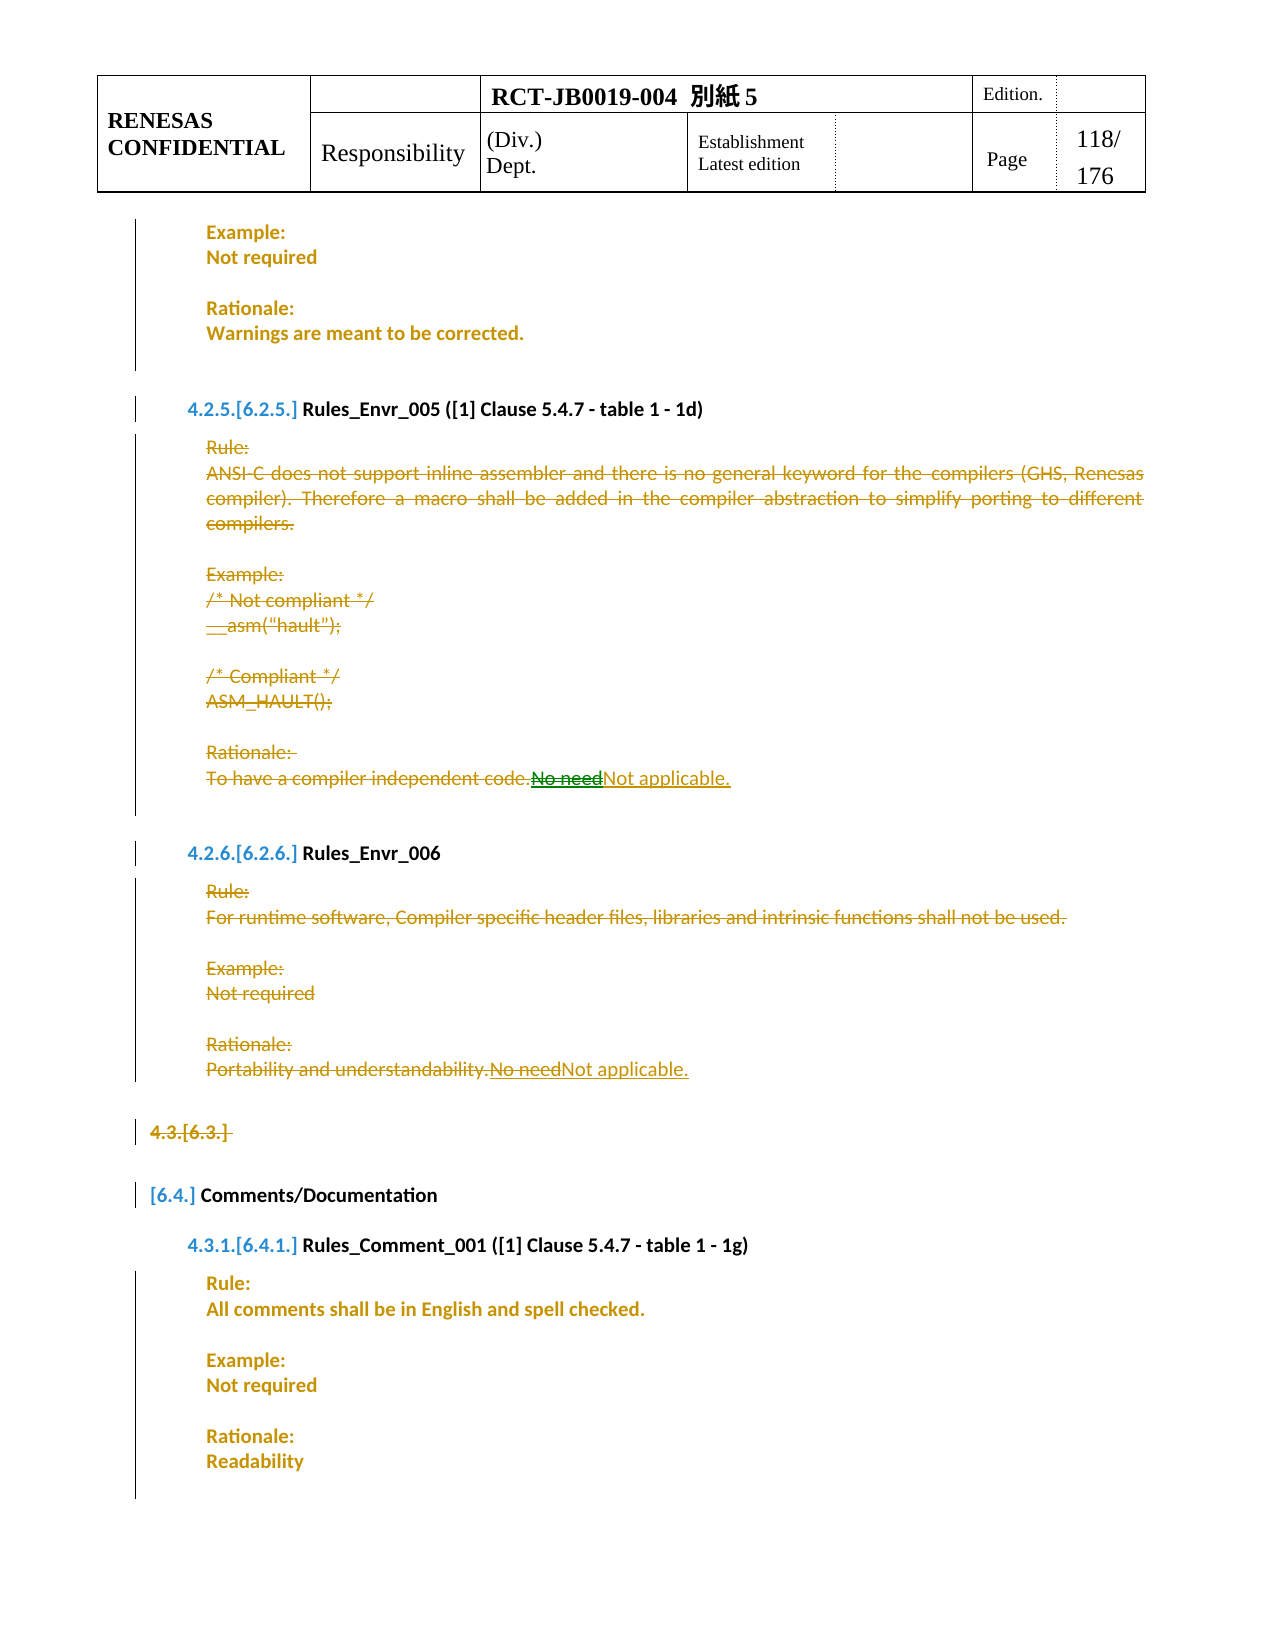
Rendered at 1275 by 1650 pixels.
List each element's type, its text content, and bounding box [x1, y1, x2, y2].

subtitle Rules_Envr_006 [187, 841, 1144, 866]
text Rationale: [206, 1423, 1144, 1448]
subtitle Comments/Documentation [150, 1182, 1144, 1208]
text Example: [206, 1347, 1144, 1372]
text Example: [206, 219, 1144, 244]
text Rule: [206, 1271, 1144, 1296]
text Not required [206, 1372, 1144, 1398]
text Rationale: [206, 295, 1144, 321]
text Warnings are meant to be corrected. [206, 321, 1144, 346]
text Readability [206, 1448, 1144, 1474]
text Not required [206, 244, 1144, 270]
subtitle Rules_Comment_001 ([1] Clause 5.4.7 - table 1 - 1g) [187, 1233, 1144, 1258]
text All comments shall be in English and spell checked. [206, 1296, 1144, 1321]
subtitle Rules_Envr_005 ([1] Clause 5.4.7 - table 1 - 1d) [187, 396, 1144, 422]
